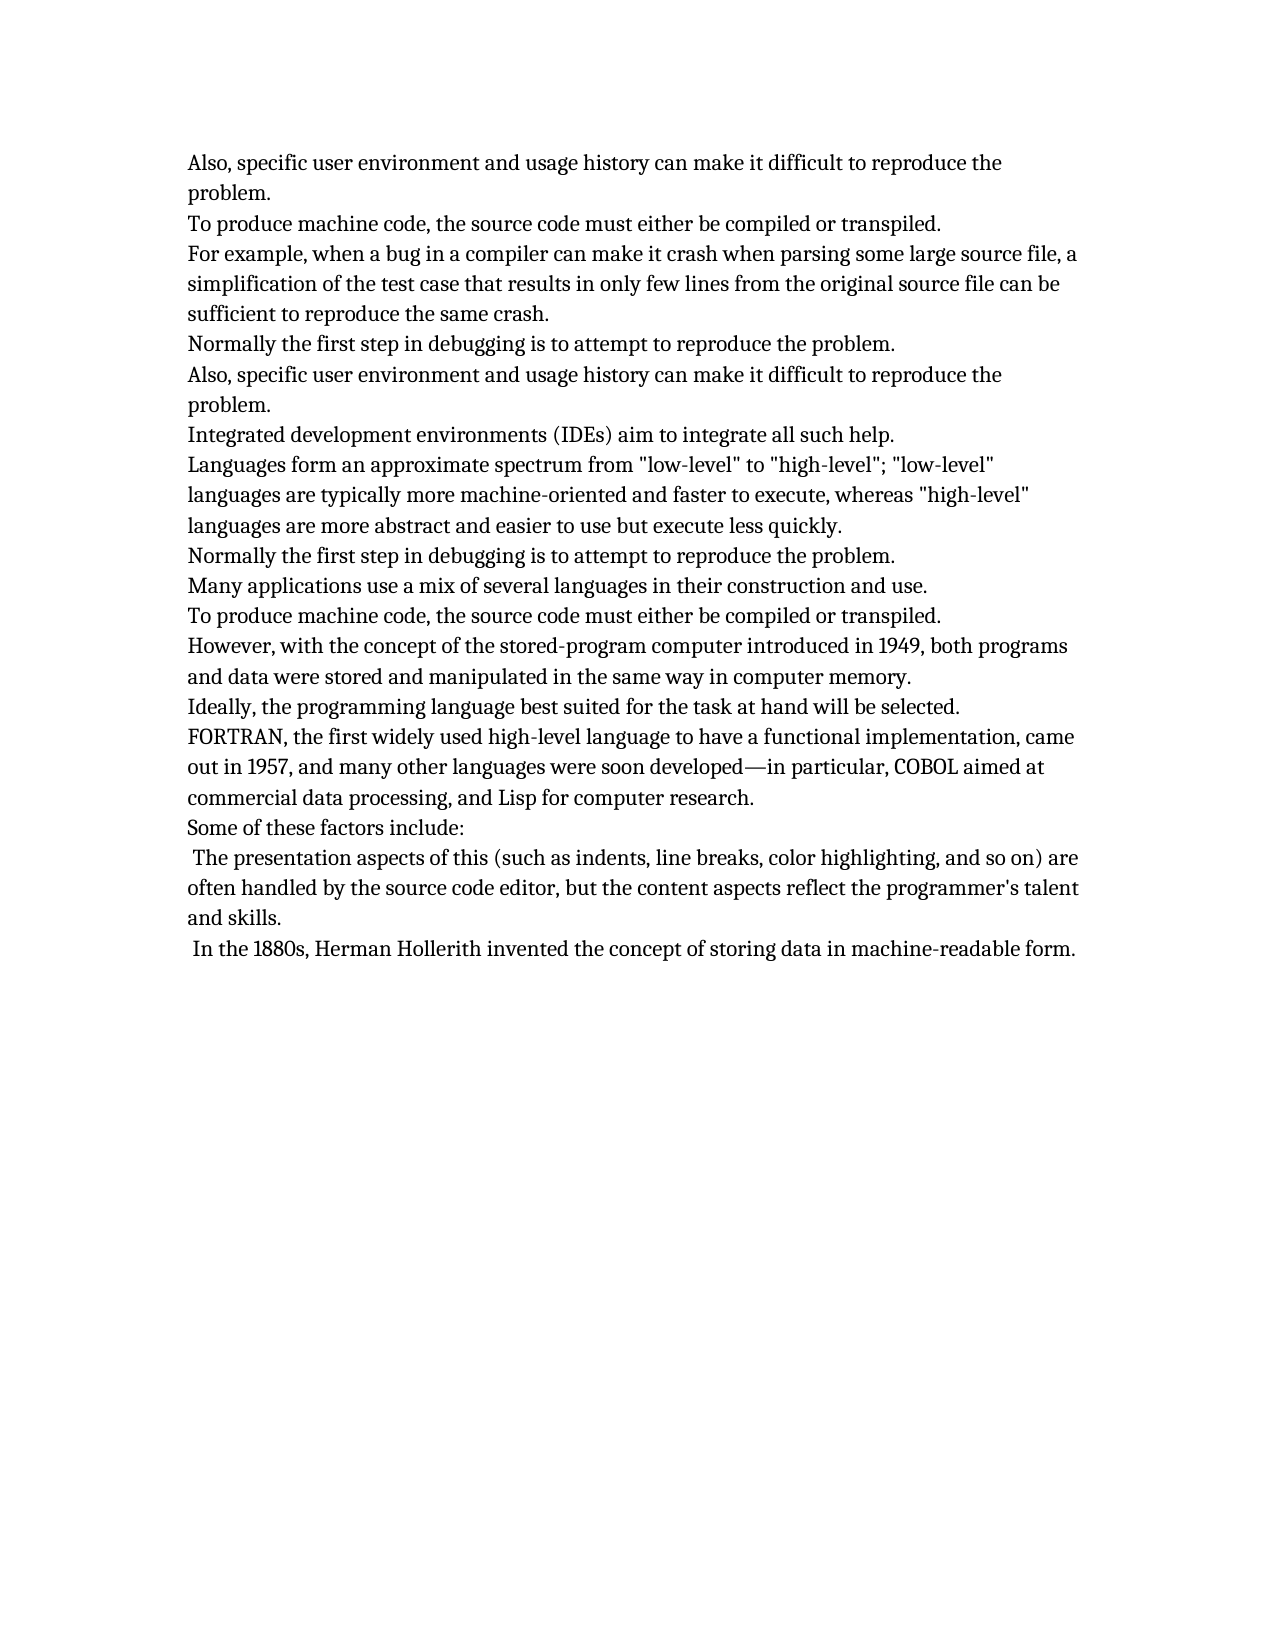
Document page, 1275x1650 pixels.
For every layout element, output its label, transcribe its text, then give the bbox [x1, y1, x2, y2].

text Also, specific user environment and usage history can make it difficult to reproduce the problem. To produce machine code, the source code must either be compiled or transpiled. For example, when a bug in a compiler can make it crash when parsing some large source file, a simplification of the test case that results in only few lines from the original source file can be sufficient to reproduce the same crash. Normally the first step in debugging is to attempt to reproduce the problem. Also, specific user environment and usage history can make it difficult to reproduce the problem. Integrated development environments (IDEs) aim to integrate all such help. Languages form an approximate spectrum from "low-level" to "high-level"; "low-level" languages are typically more machine-oriented and faster to execute, whereas "high-level" languages are more abstract and easier to use but execute less quickly. Normally the first step in debugging is to attempt to reproduce the problem. Many applications use a mix of several languages in their construction and use. To produce machine code, the source code must either be compiled or transpiled. However, with the concept of the stored-program computer introduced in 1949, both programs and data were stored and manipulated in the same way in computer memory. Ideally, the programming language best suited for the task at hand will be selected. FORTRAN, the first widely used high-level language to have a functional implementation, came out in 1957, and many other languages were soon developed—in particular, COBOL aimed at commercial data processing, and Lisp for computer research. Some of these factors include: The presentation aspects of this (such as indents, line breaks, color highlighting, and so on) are often handled by the source code editor, but the content aspects reflect the programmer's talent and skills. In the 1880s, Herman Hollerith invented the concept of storing data in machine-readable form. [187, 150, 1087, 962]
